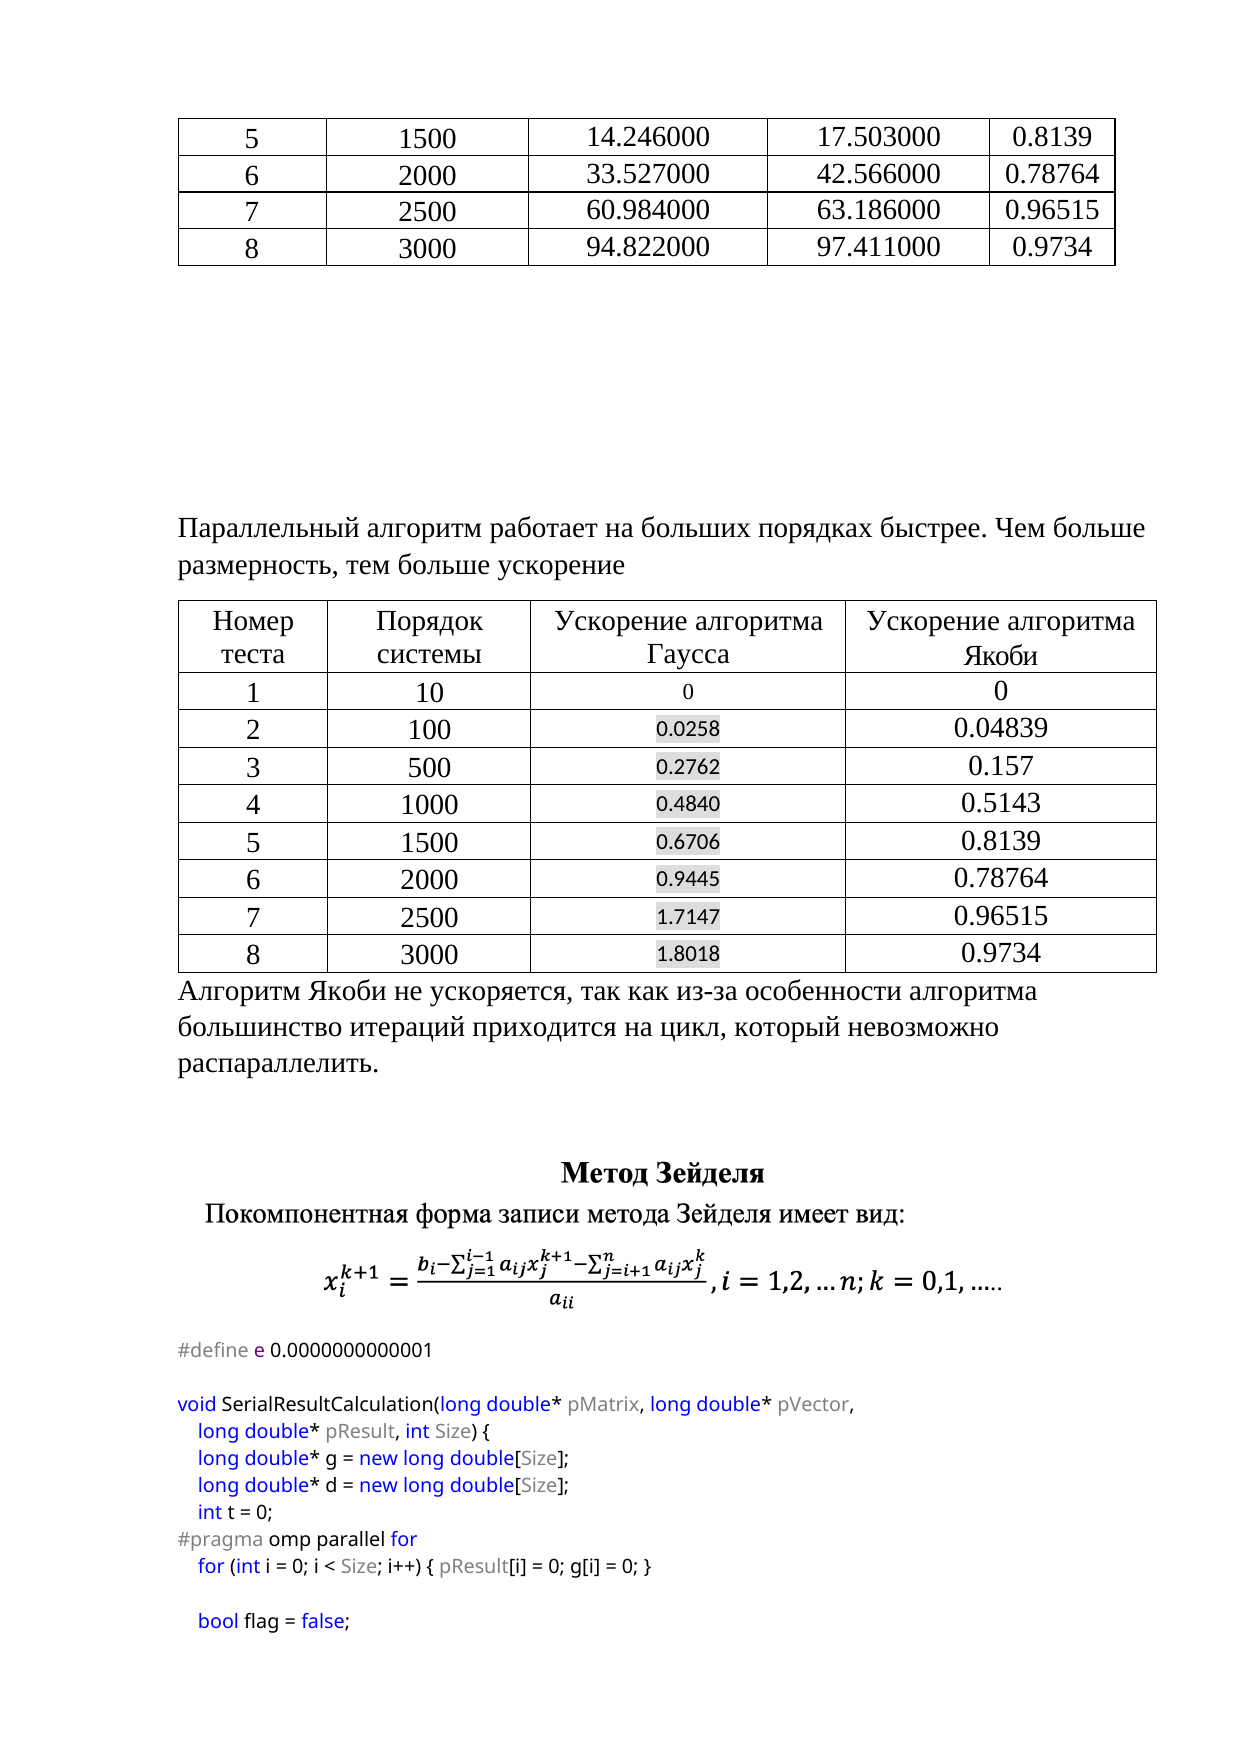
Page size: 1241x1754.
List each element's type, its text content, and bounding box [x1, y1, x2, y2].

text #define e 0.0000000000001 [177, 1337, 1152, 1364]
table_cell 3 [179, 748, 327, 784]
table_cell 97.411000 [768, 229, 989, 265]
table_cell 7 [179, 898, 327, 934]
table_cell 3000 [327, 229, 528, 265]
table_cell 8 [179, 229, 326, 265]
table_cell 2500 [328, 898, 530, 934]
table_cell 5 [179, 823, 327, 859]
table_cell 8 [179, 935, 327, 972]
table_cell 1.7147 [531, 898, 845, 934]
table_cell 0.0258 [531, 710, 845, 747]
table_cell 33.527000 [529, 156, 767, 191]
table_cell 17.503000 [768, 119, 989, 155]
table_cell 6 [179, 156, 326, 191]
table_cell 1500 [327, 119, 528, 155]
table_cell 0.157 [846, 748, 1156, 784]
table_cell 0.96515 [846, 898, 1156, 934]
table_cell 3000 [328, 935, 530, 972]
table_cell 2 [179, 710, 327, 747]
table_cell 0.2762 [531, 748, 845, 784]
table_cell 5 [179, 119, 326, 155]
table_cell 10 [328, 673, 530, 709]
table_cell 0.9734 [846, 935, 1156, 972]
text void SerialResultCalculation(long double* pMatrix, long double* pVector, [177, 1391, 1152, 1418]
table_cell 100 [328, 710, 530, 747]
table_cell 6 [179, 860, 327, 897]
table_header Ускорение алгоритма Якоби [846, 601, 1156, 672]
table_cell 1000 [328, 785, 530, 822]
text long double* d = new long double[Size]; [177, 1472, 1152, 1498]
table_cell 0.5143 [846, 785, 1156, 822]
table_cell 2000 [327, 156, 528, 191]
table_cell 1.8018 [531, 935, 845, 972]
table_cell 63.186000 [768, 193, 989, 228]
table_cell 0.4840 [531, 785, 845, 822]
text bool flag = false; [177, 1607, 1152, 1634]
table_cell 0 [531, 673, 845, 709]
table_cell 2500 [327, 193, 528, 228]
table_cell 500 [328, 748, 530, 784]
picture [177, 1150, 1152, 1318]
table_cell 0.8139 [846, 823, 1156, 859]
text long double* g = new long double[Size]; [177, 1444, 1152, 1472]
table_cell 0.78764 [990, 156, 1114, 191]
table_header Ускорение алгоритма Гаусса [531, 601, 845, 672]
table_cell 42.566000 [768, 156, 989, 191]
text Алгоритм Якоби не ускоряется, так как из-за особенности алгоритма большинство итераций приходится на цикл, который невозможно распараллелить. [177, 973, 1152, 1079]
table_cell 1 [179, 673, 327, 709]
table_cell 60.984000 [529, 193, 767, 228]
table_cell 14.246000 [529, 119, 767, 155]
table_cell 0.9445 [531, 860, 845, 897]
text long double* pResult, int Size) { [177, 1418, 1152, 1444]
text int t = 0; [177, 1498, 1152, 1526]
table_cell 0.96515 [990, 193, 1114, 228]
text #pragma omp parallel for [177, 1526, 1152, 1552]
text for (int i = 0; i < Size; i++) { pResult[i] = 0; g[i] = 0; } [177, 1552, 1152, 1579]
table_cell 1500 [328, 823, 530, 859]
table_header Номер теста [179, 601, 327, 672]
table_header Порядок системы [328, 601, 530, 672]
table_cell 4 [179, 785, 327, 822]
table_cell 0.78764 [846, 860, 1156, 897]
text Параллельный алгоритм работает на больших порядках быстрее. Чем больше размерность, тем больше ускорение [177, 511, 1152, 580]
table_cell 0.6706 [531, 823, 845, 859]
table_cell 7 [179, 193, 326, 228]
table_cell 0 [846, 673, 1156, 709]
table_cell 0.8139 [990, 119, 1114, 155]
table_cell 94.822000 [529, 229, 767, 265]
table_cell 0.04839 [846, 710, 1156, 747]
table_cell 2000 [328, 860, 530, 897]
table_cell 0.9734 [990, 229, 1114, 265]
